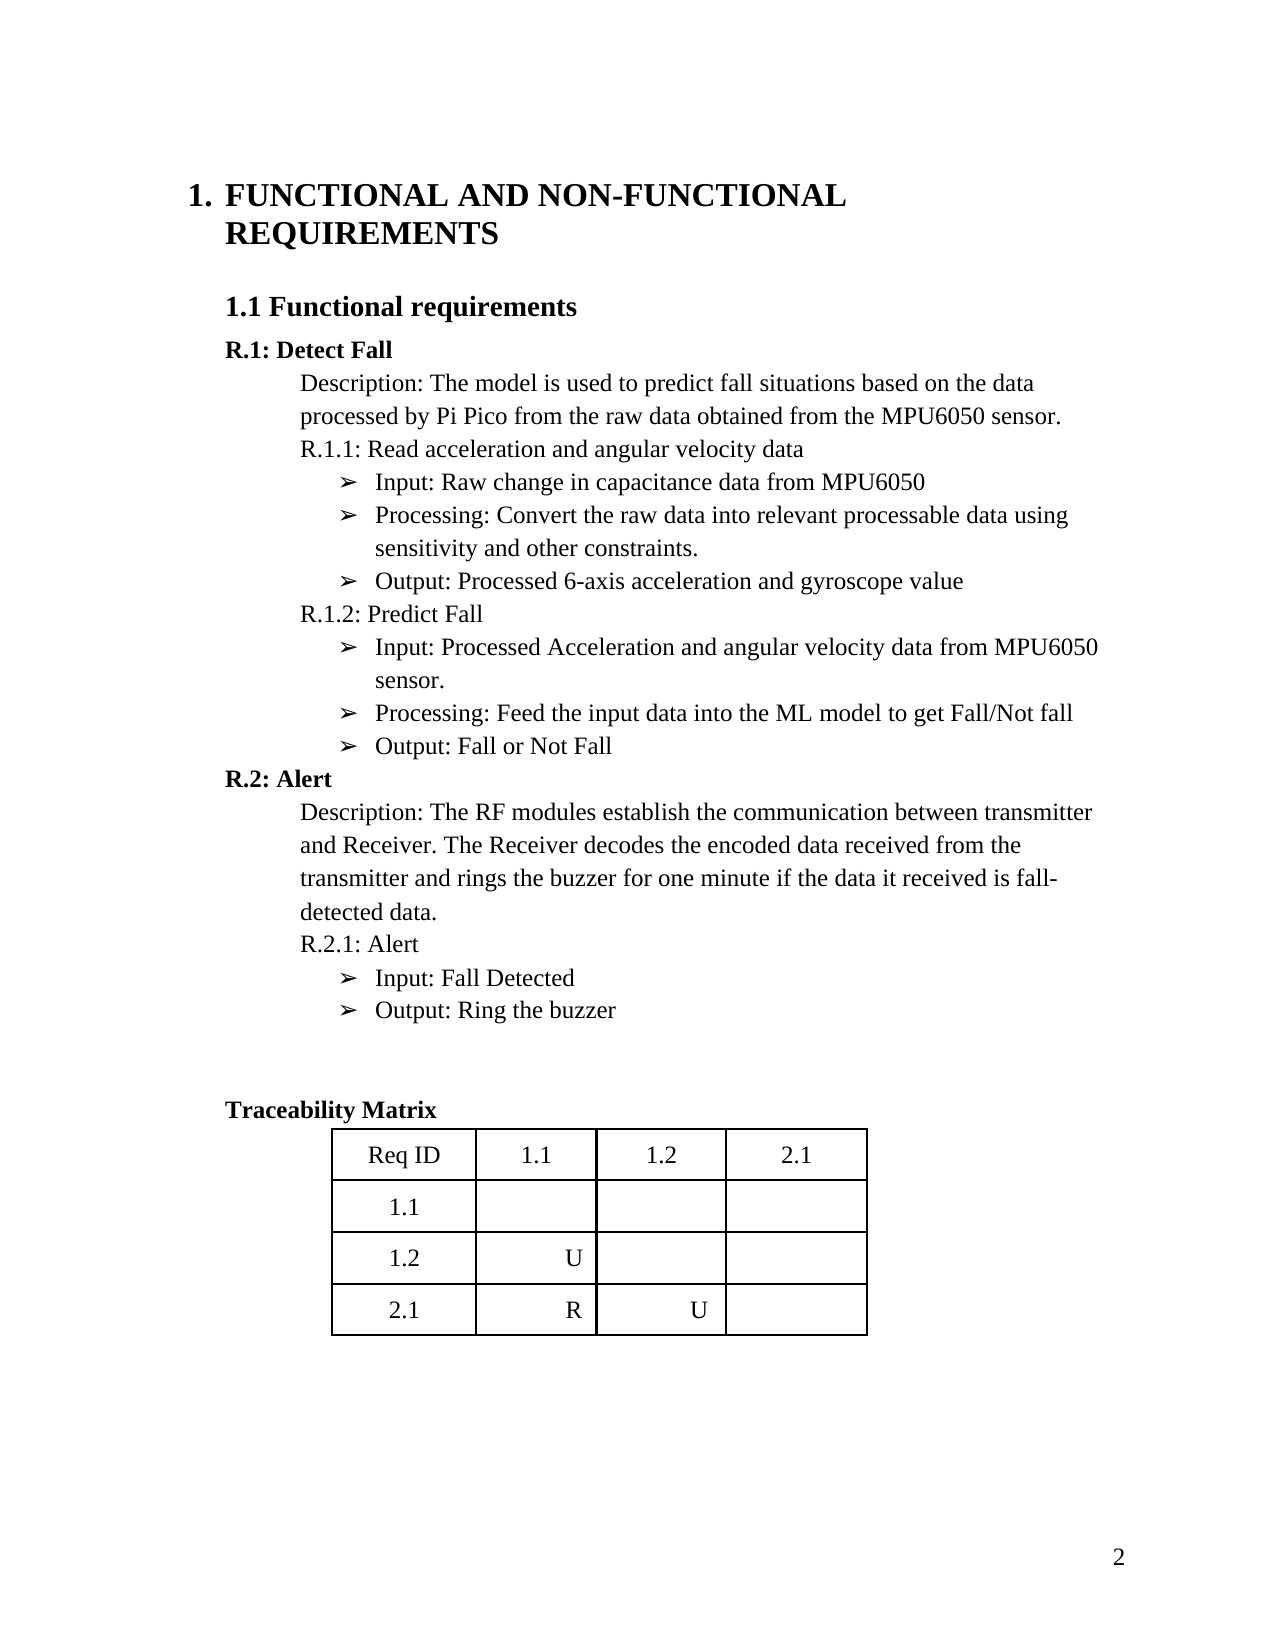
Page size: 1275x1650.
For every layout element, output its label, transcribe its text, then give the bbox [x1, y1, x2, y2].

subtitle FUNCTIONAL AND NON-FUNCTIONAL REQUIREMENTS [187, 175, 1125, 252]
table_cell [598, 1233, 725, 1283]
list Output: Fall or Not Fall [337, 731, 1125, 760]
table_cell [598, 1181, 725, 1231]
table_cell 1.1 [333, 1181, 475, 1231]
list Input: Raw change in capacitance data from MPU6050 [337, 467, 1125, 496]
text R.2: Alert Description: The RF modules establish the communication between transmitter [150, 764, 1125, 826]
list Output: Processed 6-axis acceleration and gyroscope value [337, 566, 1125, 595]
text R.1.1: Read acceleration and angular velocity data [225, 434, 1125, 463]
table_cell 2.1 [333, 1285, 475, 1334]
text R.1: Detect Fall [150, 335, 1125, 364]
table_cell U [598, 1285, 725, 1334]
text and Receiver. The Receiver decodes the encoded data received from the transmitter and rings the buzzer for one minute if the data it received is fall-detected data. [300, 831, 1125, 925]
text R.2.1: Alert [150, 929, 1125, 958]
table_cell [727, 1285, 866, 1334]
table_cell [477, 1181, 595, 1231]
table_cell R [477, 1285, 595, 1334]
table_header Req ID [333, 1130, 475, 1179]
table_header 1.1 [477, 1130, 595, 1179]
table_header 1.2 [598, 1130, 725, 1179]
list Output: Ring the buzzer [337, 996, 1125, 1024]
list Input: Fall Detected [337, 963, 1125, 991]
subtitle 1.1 Functional requirements [225, 289, 1125, 323]
table_cell U [477, 1233, 595, 1283]
table_cell [727, 1233, 866, 1283]
table_cell [727, 1181, 866, 1231]
list Processing: Convert the raw data into relevant processable data using sensitivity and other constraints. [337, 500, 1125, 562]
subtitle Traceability Matrix [150, 1095, 1125, 1123]
table_header 2.1 [727, 1130, 866, 1179]
text Description: The model is used to predict fall situations based on the data processed by Pi Pico from the raw data obtained from the MPU6050 sensor. [300, 368, 1125, 430]
list Input: Processed Acceleration and angular velocity data from MPU6050 sensor. [337, 632, 1125, 694]
table_cell 1.2 [333, 1233, 475, 1283]
list Processing: Feed the input data into the ML model to get Fall/Not fall [337, 698, 1125, 727]
text R.1.2: Predict Fall [225, 599, 1125, 628]
